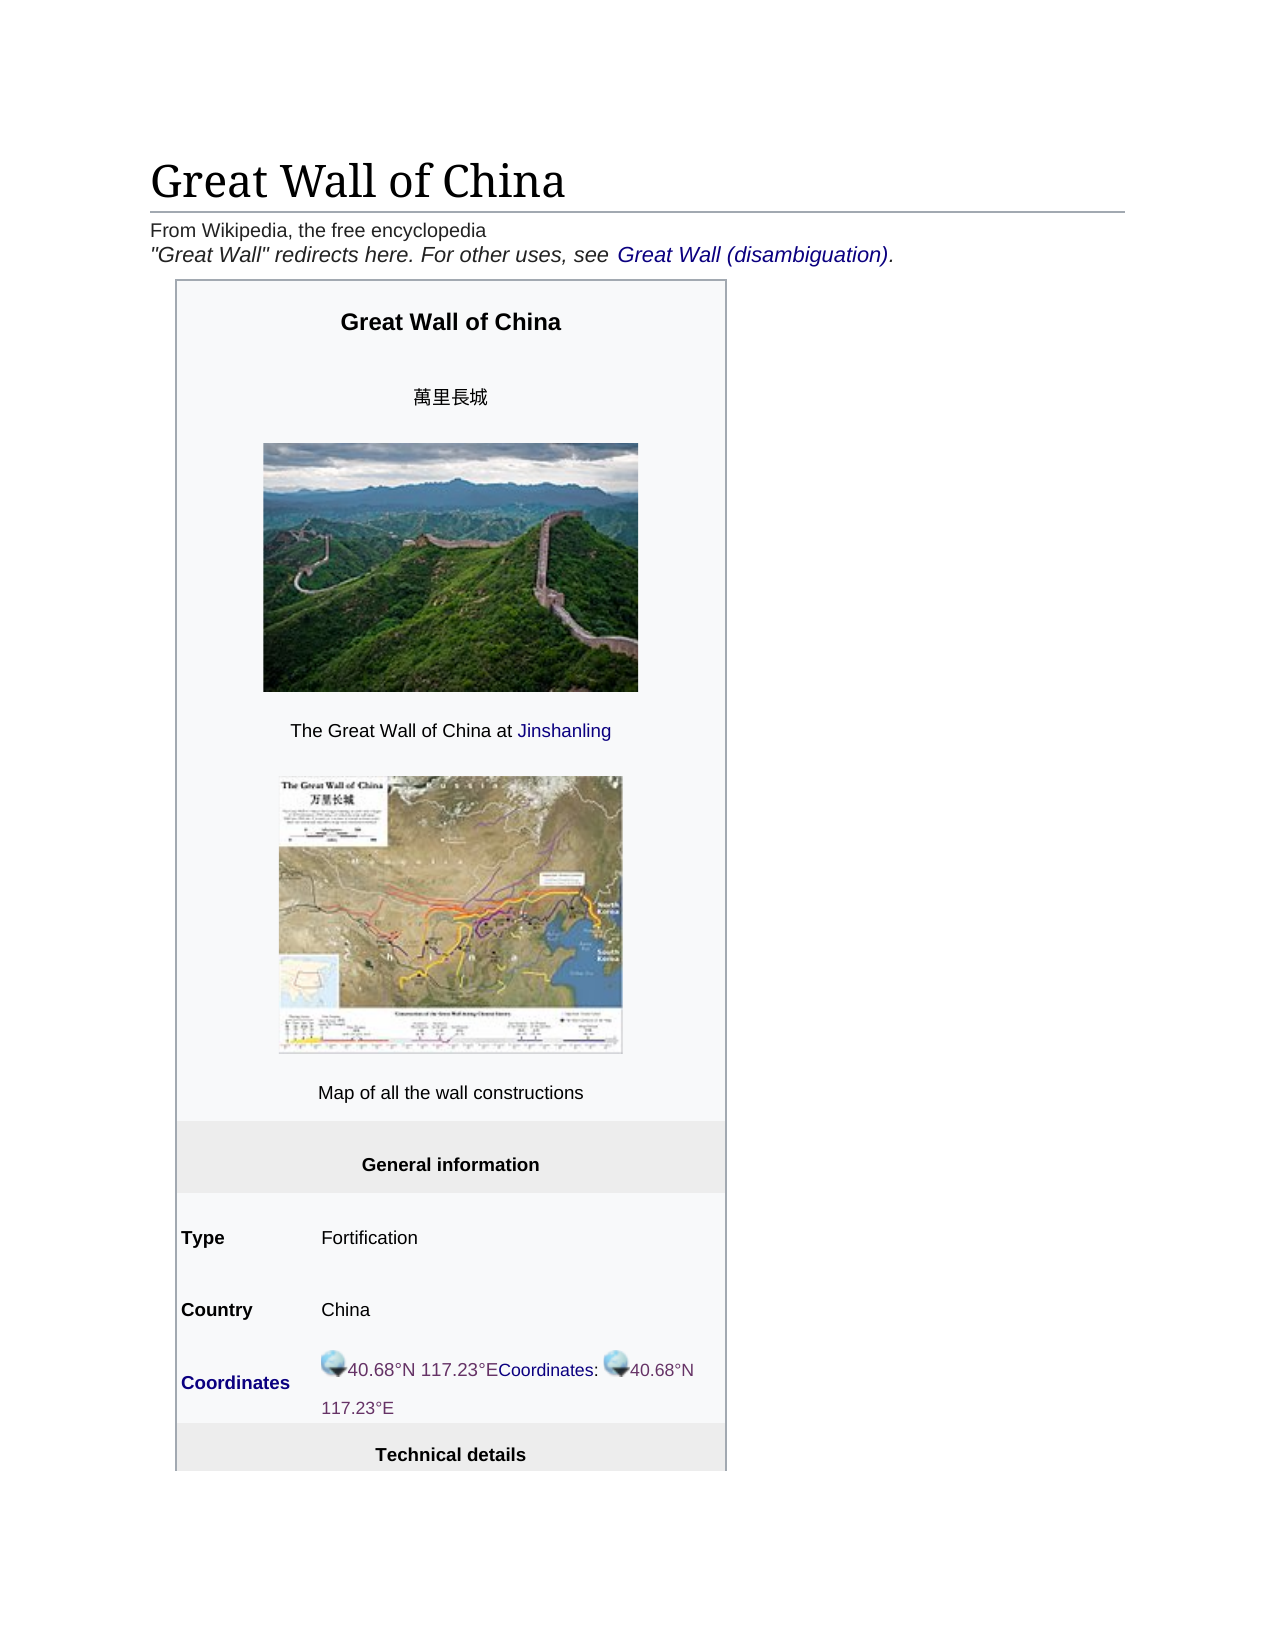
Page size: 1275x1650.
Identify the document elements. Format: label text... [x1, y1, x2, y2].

table_cell Map of all the wall constructions [177, 759, 725, 1121]
table_cell Fortification [316, 1193, 725, 1266]
text "Great Wall" redirects here. For other uses, see Great Wall (disambiguation). [150, 242, 1125, 267]
picture [278, 776, 623, 1054]
text From Wikipedia, the free encyclopedia [150, 219, 1125, 242]
table_cell 萬里長城 [177, 353, 725, 426]
table_cell China [316, 1266, 725, 1338]
table_cell The Great Wall of China at Jinshanling [177, 426, 725, 759]
picture [603, 1350, 630, 1377]
picture [321, 1350, 348, 1377]
table_cell Country [177, 1266, 316, 1338]
table_cell General information [177, 1121, 725, 1193]
table_cell Type [177, 1193, 316, 1266]
picture [263, 443, 639, 692]
text Great Wall of China [150, 150, 1125, 211]
table_cell 40.68°N 117.23°ECoordinates: 40.68°N 117.23°E [316, 1338, 725, 1423]
table_cell Technical details [177, 1423, 725, 1471]
table_cell Coordinates [177, 1338, 316, 1423]
table_header Great Wall of China [177, 281, 725, 353]
